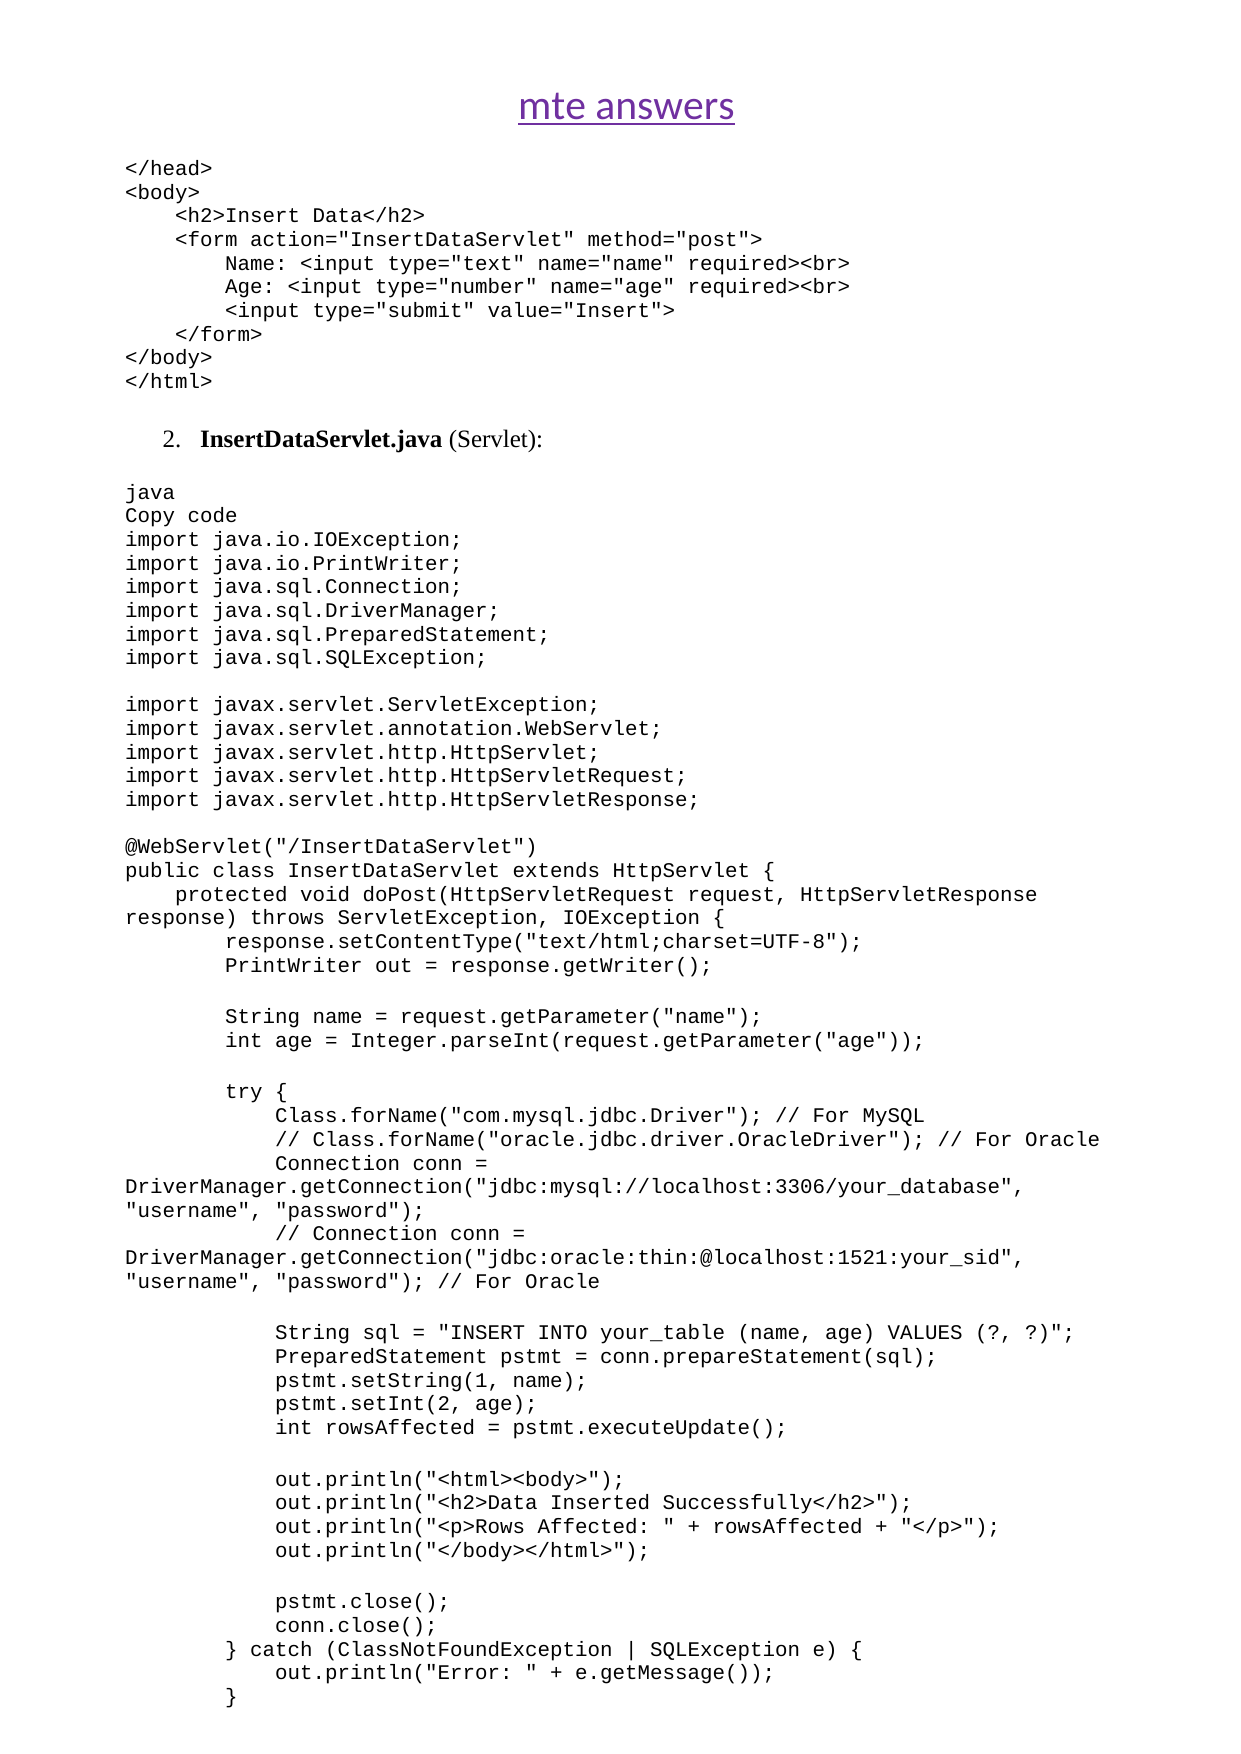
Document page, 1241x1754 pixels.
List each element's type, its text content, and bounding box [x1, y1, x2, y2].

text import javax.servlet.http.HttpServletRequest; [125, 765, 1103, 789]
text String sql = "INSERT INTO your_table (name, age) VALUES (?, ?)"; [125, 1322, 1103, 1346]
text import javax.servlet.http.HttpServletResponse; [125, 789, 1103, 813]
text pstmt.close(); [125, 1591, 1103, 1615]
text Connection conn = DriverManager.getConnection("jdbc:mysql://localhost:3306/your_database", "username", "password"); [125, 1152, 1103, 1223]
text int age = Integer.parseInt(request.getParameter("age")); [125, 1030, 1103, 1053]
text import java.sql.DriverManager; [125, 600, 1103, 623]
text out.println("</body></html>"); [125, 1539, 1103, 1563]
text String name = request.getParameter("name"); [125, 1006, 1103, 1030]
text pstmt.setString(1, name); [125, 1370, 1103, 1393]
text import javax.servlet.http.HttpServlet; [125, 742, 1103, 765]
text <input type="submit" value="Insert"> [125, 300, 1103, 324]
text try { [125, 1082, 1103, 1105]
text } [125, 1686, 1103, 1709]
text <form action="InsertDataServlet" method="post"> [125, 229, 1103, 253]
text int rowsAffected = pstmt.executeUpdate(); [125, 1417, 1103, 1441]
text </html> [125, 371, 1103, 394]
text import java.io.IOException; [125, 529, 1103, 553]
text out.println("<p>Rows Affected: " + rowsAffected + "</p>"); [125, 1516, 1103, 1539]
text Name: <input type="text" name="name" required><br> [125, 253, 1103, 276]
text // Connection conn = DriverManager.getConnection("jdbc:oracle:thin:@localhost:1521:your_sid", "username", "password"); // For Oracle [125, 1223, 1103, 1294]
text out.println("<html><body>"); [125, 1469, 1103, 1492]
text pstmt.setInt(2, age); [125, 1393, 1103, 1417]
text import java.sql.PreparedStatement; [125, 623, 1103, 647]
text response.setContentType("text/html;charset=UTF-8"); [125, 931, 1103, 954]
text </head> [125, 158, 1103, 182]
text import java.sql.SQLException; [125, 647, 1103, 671]
text </body> [125, 347, 1103, 371]
text java [125, 482, 1103, 505]
text // Class.forName("oracle.jdbc.driver.OracleDriver"); // For Oracle [125, 1129, 1103, 1152]
text <h2>Insert Data</h2> [125, 205, 1103, 229]
text Age: <input type="number" name="age" required><br> [125, 276, 1103, 300]
text PrintWriter out = response.getWriter(); [125, 954, 1103, 978]
text out.println("<h2>Data Inserted Successfully</h2>"); [125, 1492, 1103, 1516]
text import java.sql.Connection; [125, 576, 1103, 600]
text conn.close(); [125, 1615, 1103, 1638]
text import javax.servlet.ServletException; [125, 694, 1103, 718]
text Copy code [125, 505, 1103, 529]
text PreparedStatement pstmt = conn.prepareStatement(sql); [125, 1346, 1103, 1370]
text public class InsertDataServlet extends HttpServlet { [125, 860, 1103, 884]
text protected void doPost(HttpServletRequest request, HttpServletResponse response) throws ServletException, IOException { [125, 884, 1103, 931]
text <body> [125, 182, 1103, 205]
text import javax.servlet.annotation.WebServlet; [125, 718, 1103, 742]
text @WebServlet("/InsertDataServlet") [125, 836, 1103, 860]
text Class.forName("com.mysql.jdbc.Driver"); // For MySQL [125, 1105, 1103, 1129]
list InsertDataServlet.java (Servlet): [162, 424, 1103, 452]
text </form> [125, 324, 1103, 347]
text } catch (ClassNotFoundException | SQLException e) { [125, 1638, 1103, 1662]
text out.println("Error: " + e.getMessage()); [125, 1662, 1103, 1686]
text import java.io.PrintWriter; [125, 553, 1103, 576]
